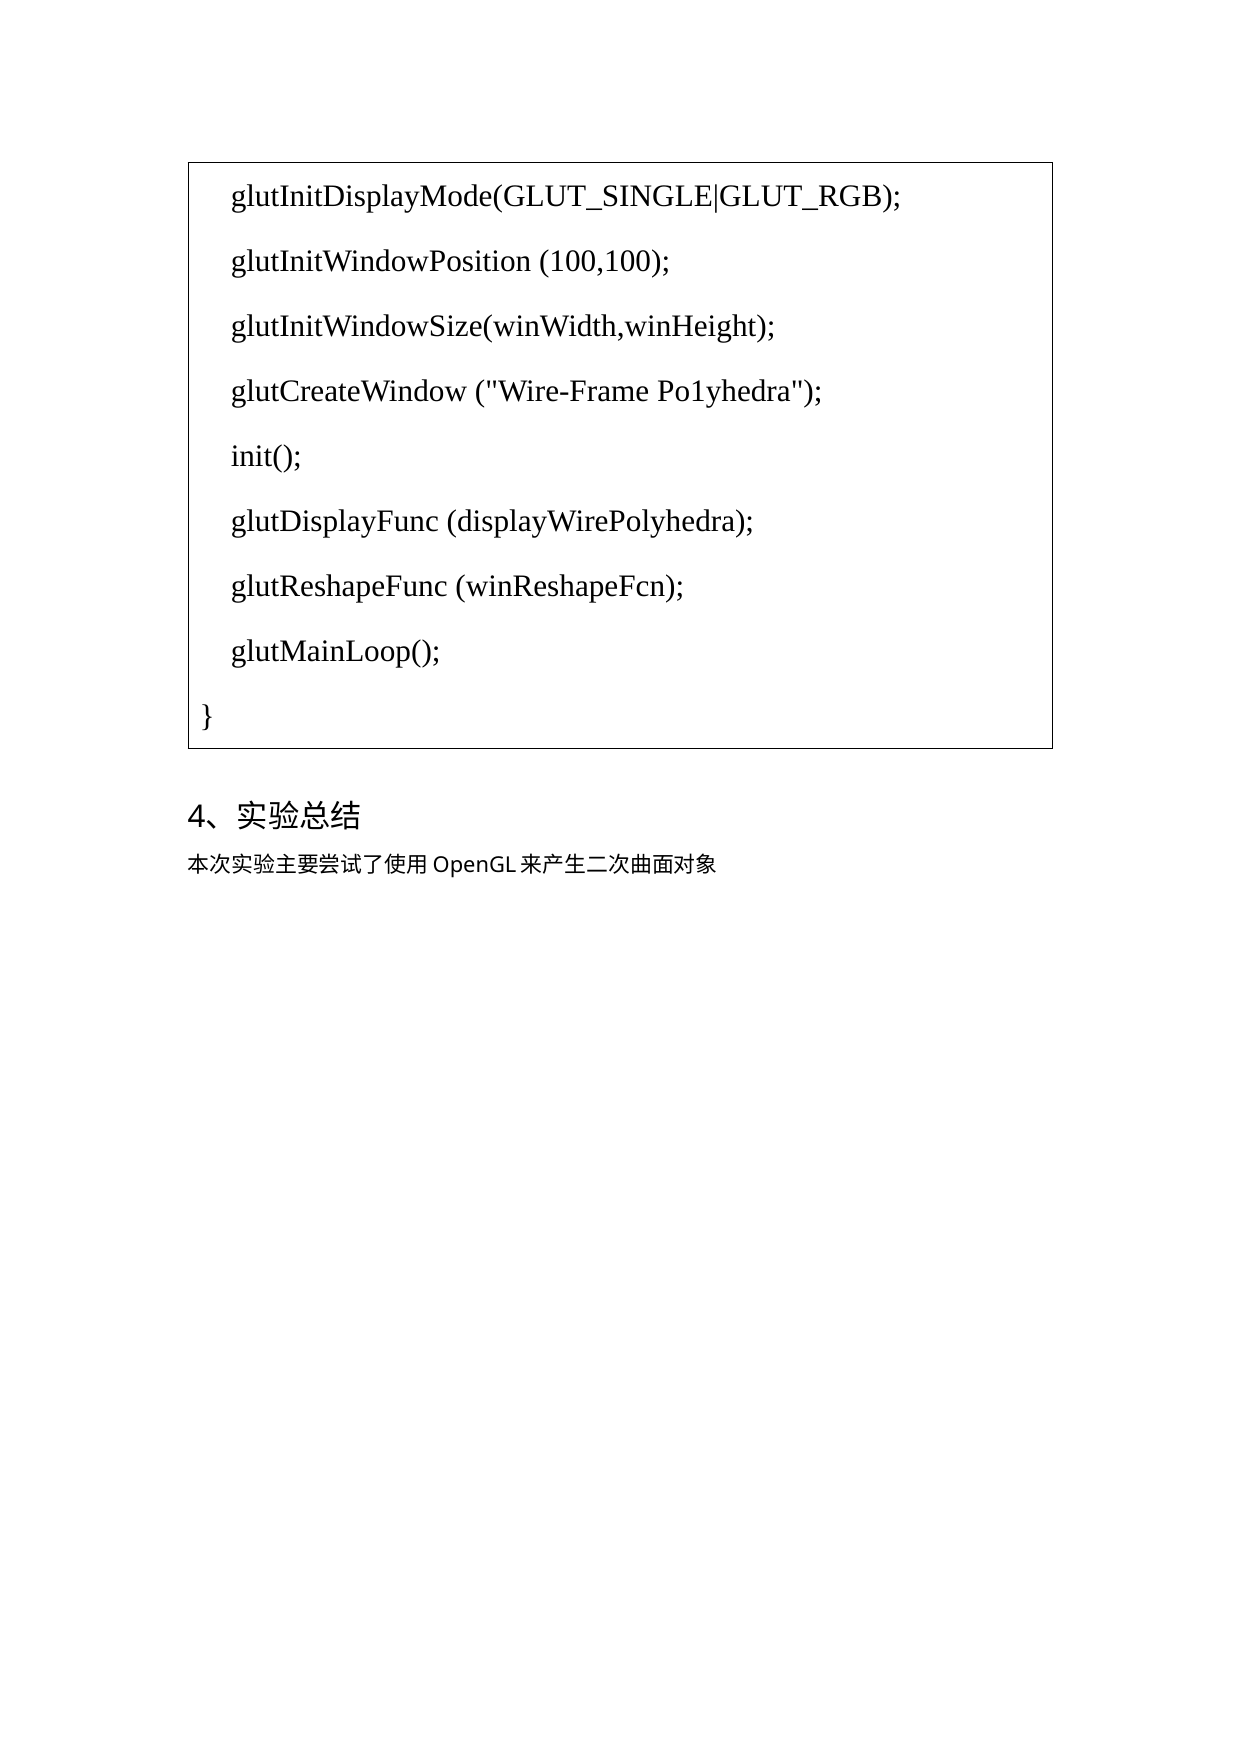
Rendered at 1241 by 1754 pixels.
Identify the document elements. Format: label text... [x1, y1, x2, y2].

text 4、实验总结 [187, 782, 1053, 847]
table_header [189, 163, 1052, 748]
text 本次实验主要尝试了使用OpenGL来产生二次曲面对象 [187, 847, 1053, 879]
